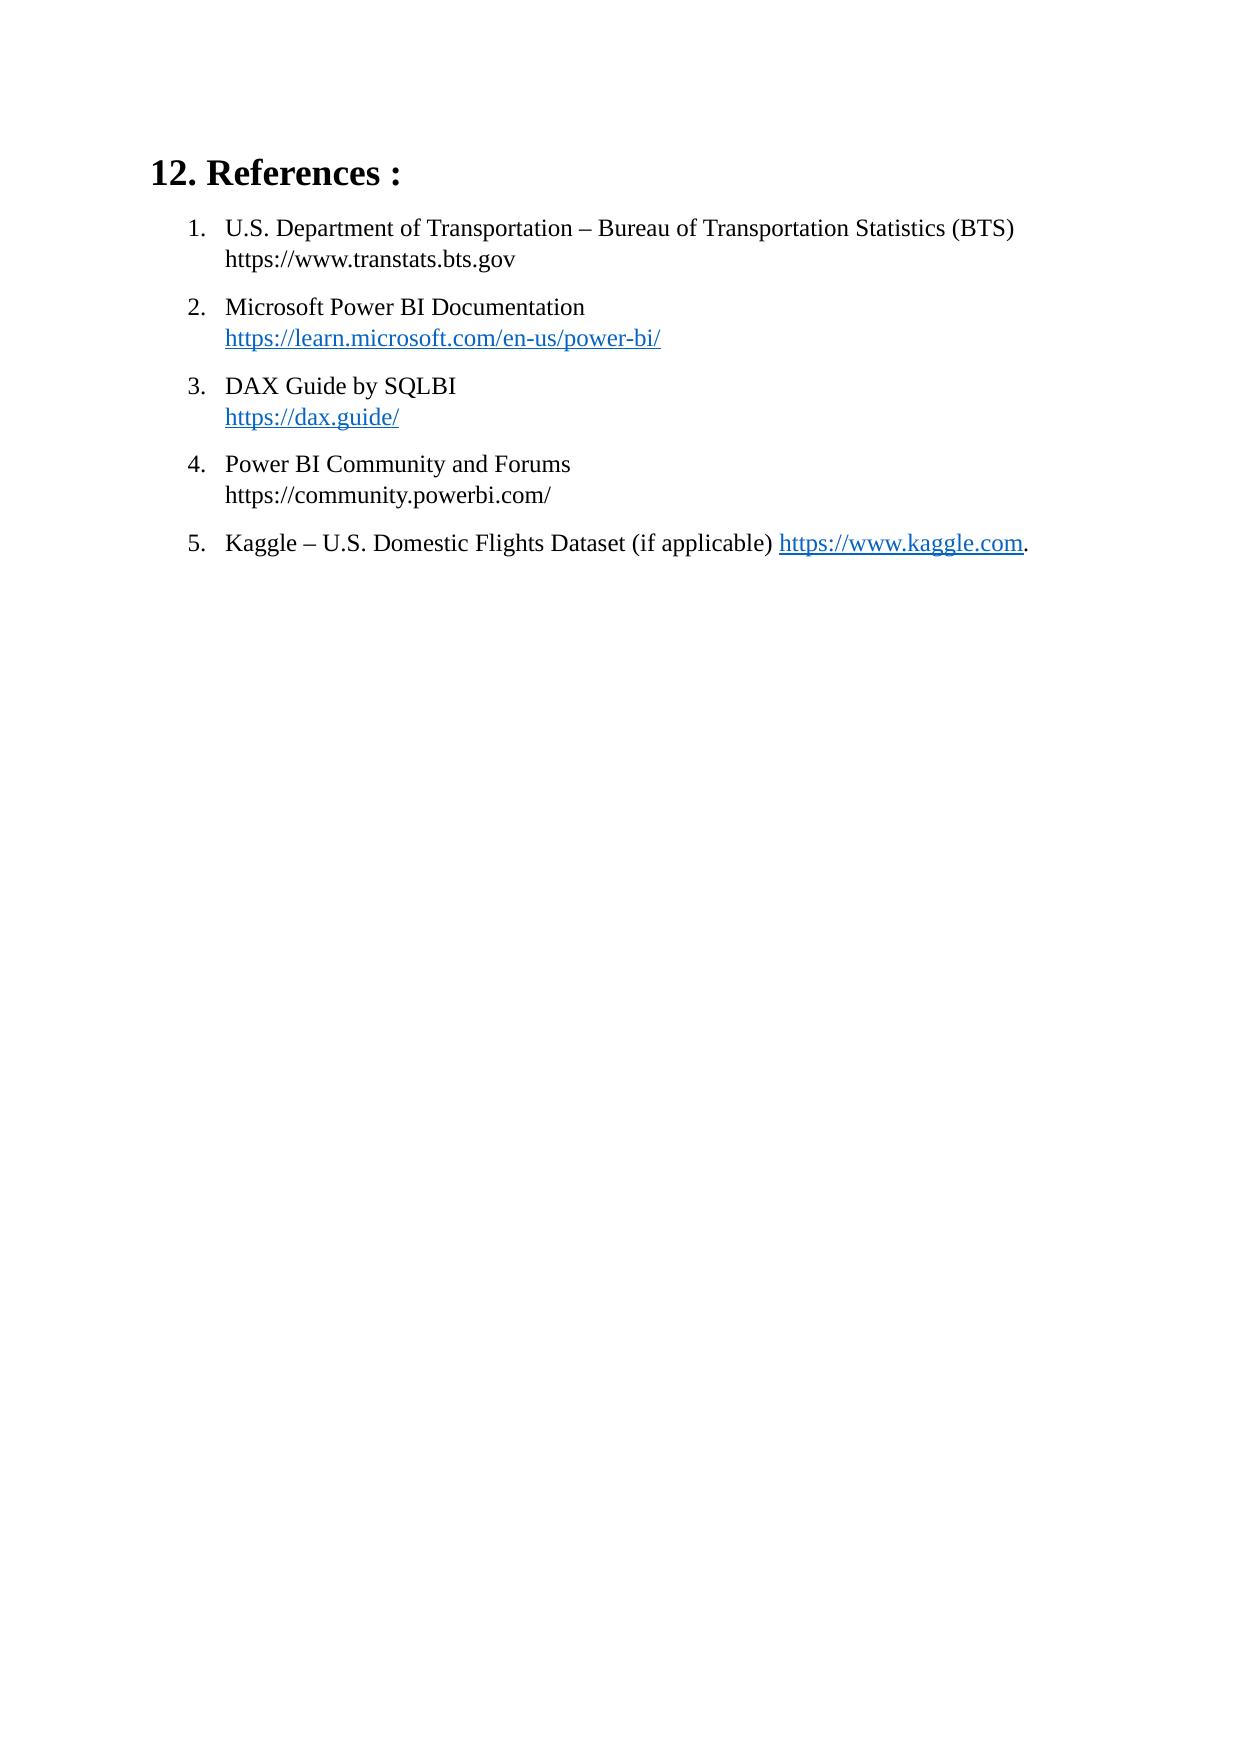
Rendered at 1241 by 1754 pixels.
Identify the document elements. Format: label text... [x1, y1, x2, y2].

list DAX Guide by SQLBI https://dax.guide/ [187, 371, 1090, 431]
text 12. References : [150, 150, 1090, 193]
list Kaggle – U.S. Domestic Flights Dataset (if applicable) https://www.kaggle.com. [187, 528, 1090, 557]
list U.S. Department of Transportation – Bureau of Transportation Statistics (BTS) https://www.transtats.bts.gov [187, 213, 1090, 273]
list Power BI Community and Forums https://community.powerbi.com/ [187, 449, 1090, 509]
list Microsoft Power BI Documentation https://learn.microsoft.com/en-us/power-bi/ [187, 292, 1090, 352]
